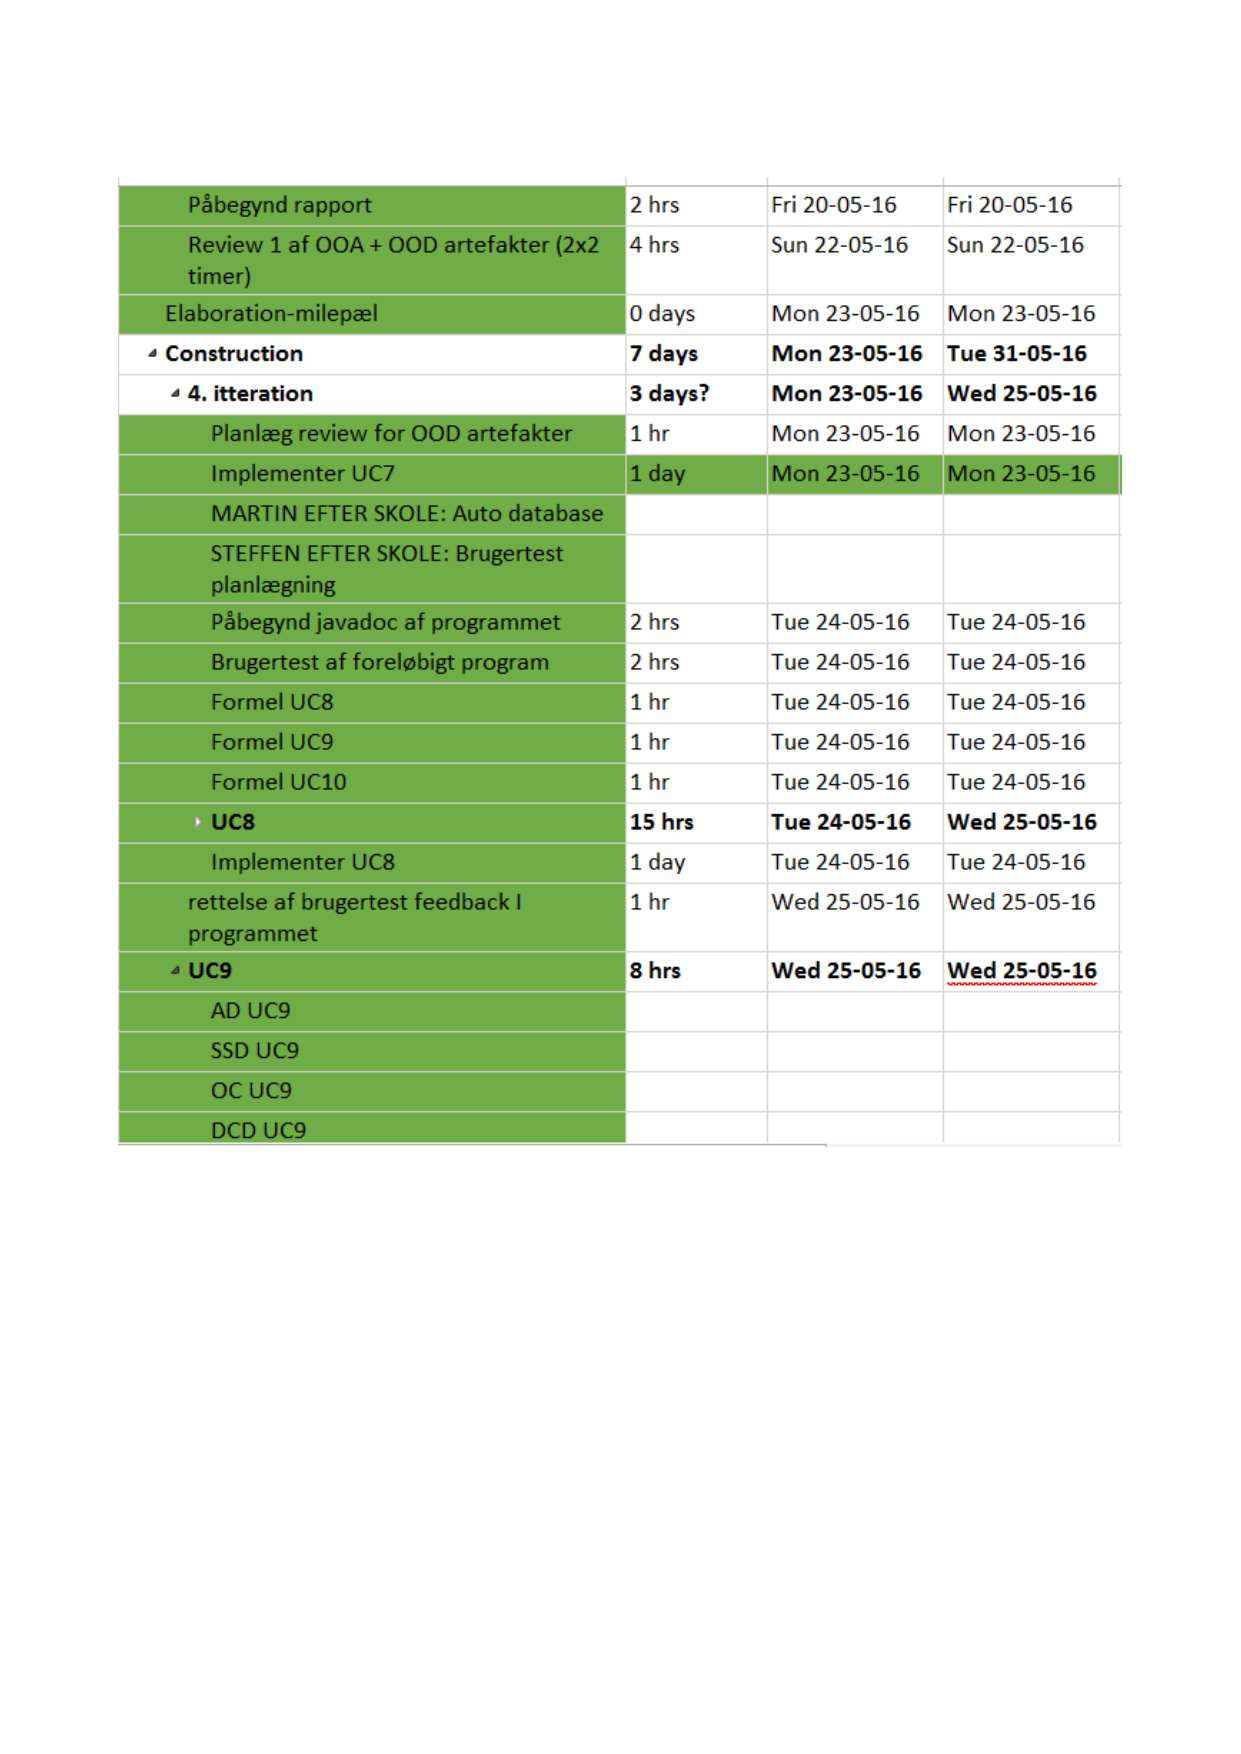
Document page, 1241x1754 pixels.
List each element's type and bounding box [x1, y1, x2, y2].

picture [118, 177, 1123, 1147]
